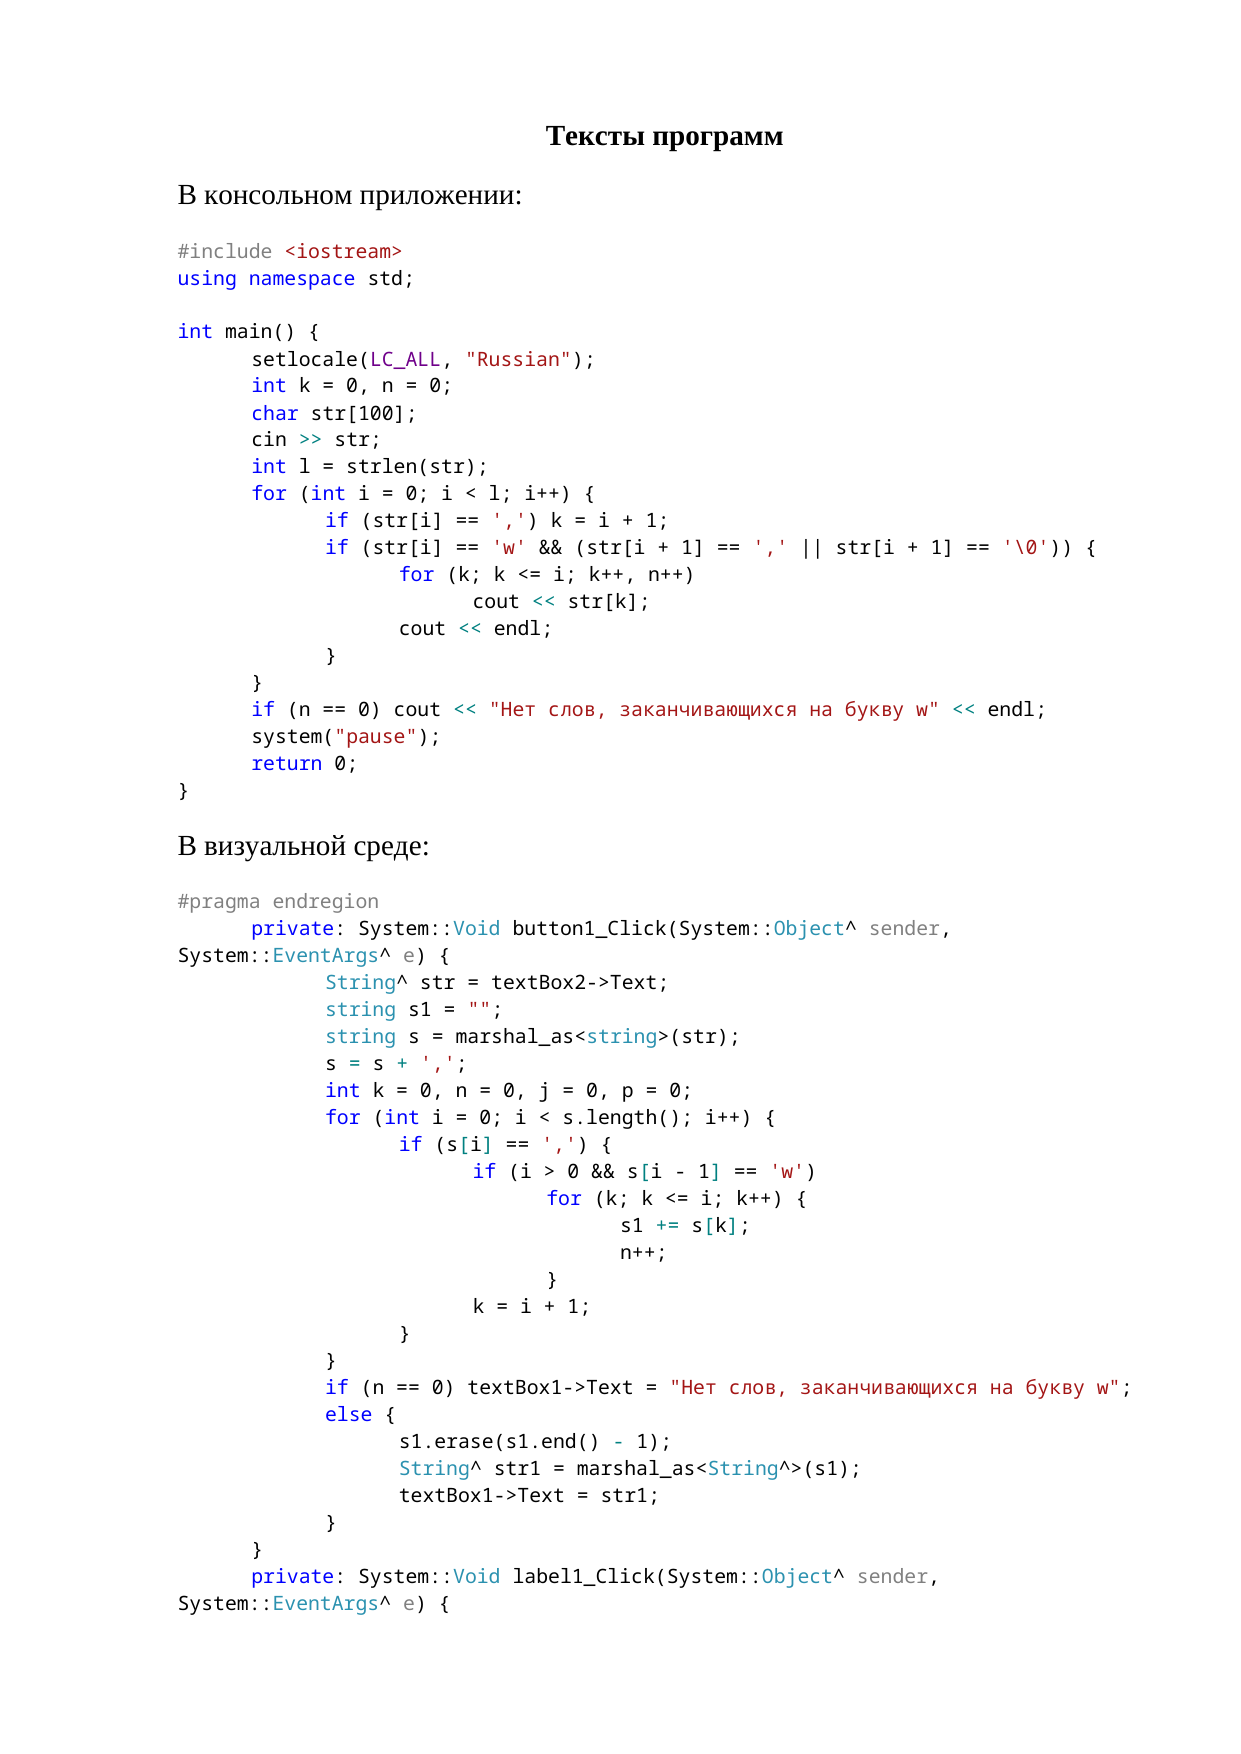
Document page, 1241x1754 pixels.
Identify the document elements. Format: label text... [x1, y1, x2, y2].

text } [177, 1346, 1152, 1373]
text private: System::Void label1_Click(System::Object^ sender, System::EventArgs^ e) { [177, 1562, 1152, 1616]
text } [177, 1535, 1152, 1562]
text k = i + 1; [177, 1292, 1152, 1319]
text return 0; [177, 749, 1152, 776]
text if (str[i] == 'w' && (str[i + 1] == ',' || str[i + 1] == '\0')) { [177, 534, 1152, 561]
text int main() { [177, 318, 1152, 345]
text for (int i = 0; i < s.length(); i++) { [177, 1103, 1152, 1130]
text setlocale(LC_ALL, "Russian"); [177, 345, 1152, 372]
text private: System::Void button1_Click(System::Object^ sender, System::EventArgs^ e) { [177, 914, 1152, 968]
text n++; [177, 1238, 1152, 1265]
text String^ str = textBox2->Text; [177, 968, 1152, 996]
text textBox1->Text = str1; [177, 1481, 1152, 1508]
text if (i > 0 && s[i - 1] == 'w') [177, 1157, 1152, 1184]
text В визуальной среде: [177, 828, 1152, 862]
text #pragma endregion [177, 888, 1152, 914]
text } [177, 668, 1152, 696]
text } [177, 776, 1152, 803]
text } [177, 1508, 1152, 1535]
text int l = strlen(str); [177, 453, 1152, 480]
text cin >> str; [177, 426, 1152, 453]
text Тексты программ [177, 118, 1152, 152]
text if (str[i] == ',') k = i + 1; [177, 507, 1152, 534]
text } [177, 642, 1152, 668]
text String^ str1 = marshal_as<String^>(s1); [177, 1454, 1152, 1481]
text string s1 = ""; [177, 996, 1152, 1022]
text for (int i = 0; i < l; i++) { [177, 480, 1152, 507]
text s1 += s[k]; [177, 1211, 1152, 1238]
text cout << str[k]; [177, 588, 1152, 614]
text s1.erase(s1.end() - 1); [177, 1427, 1152, 1454]
text else { [177, 1400, 1152, 1427]
text В консольном приложении: [177, 177, 1152, 211]
text using namespace std; [177, 264, 1152, 291]
text char str[100]; [177, 399, 1152, 426]
text s = s + ','; [177, 1049, 1152, 1076]
text if (n == 0) textBox1->Text = "Нет слов, заканчивающихся на букву w"; [177, 1373, 1152, 1400]
text int k = 0, n = 0; [177, 372, 1152, 399]
text if (s[i] == ',') { [177, 1130, 1152, 1157]
text if (n == 0) cout << "Нет слов, заканчивающихся на букву w" << endl; [177, 696, 1152, 722]
text int k = 0, n = 0, j = 0, p = 0; [177, 1076, 1152, 1103]
text system("pause"); [177, 722, 1152, 749]
text #include <iostream> [177, 237, 1152, 264]
text } [177, 1319, 1152, 1346]
text } [177, 1265, 1152, 1292]
text for (k; k <= i; k++) { [177, 1184, 1152, 1211]
text for (k; k <= i; k++, n++) [177, 561, 1152, 588]
text cout << endl; [177, 614, 1152, 642]
text string s = marshal_as<string>(str); [177, 1022, 1152, 1049]
